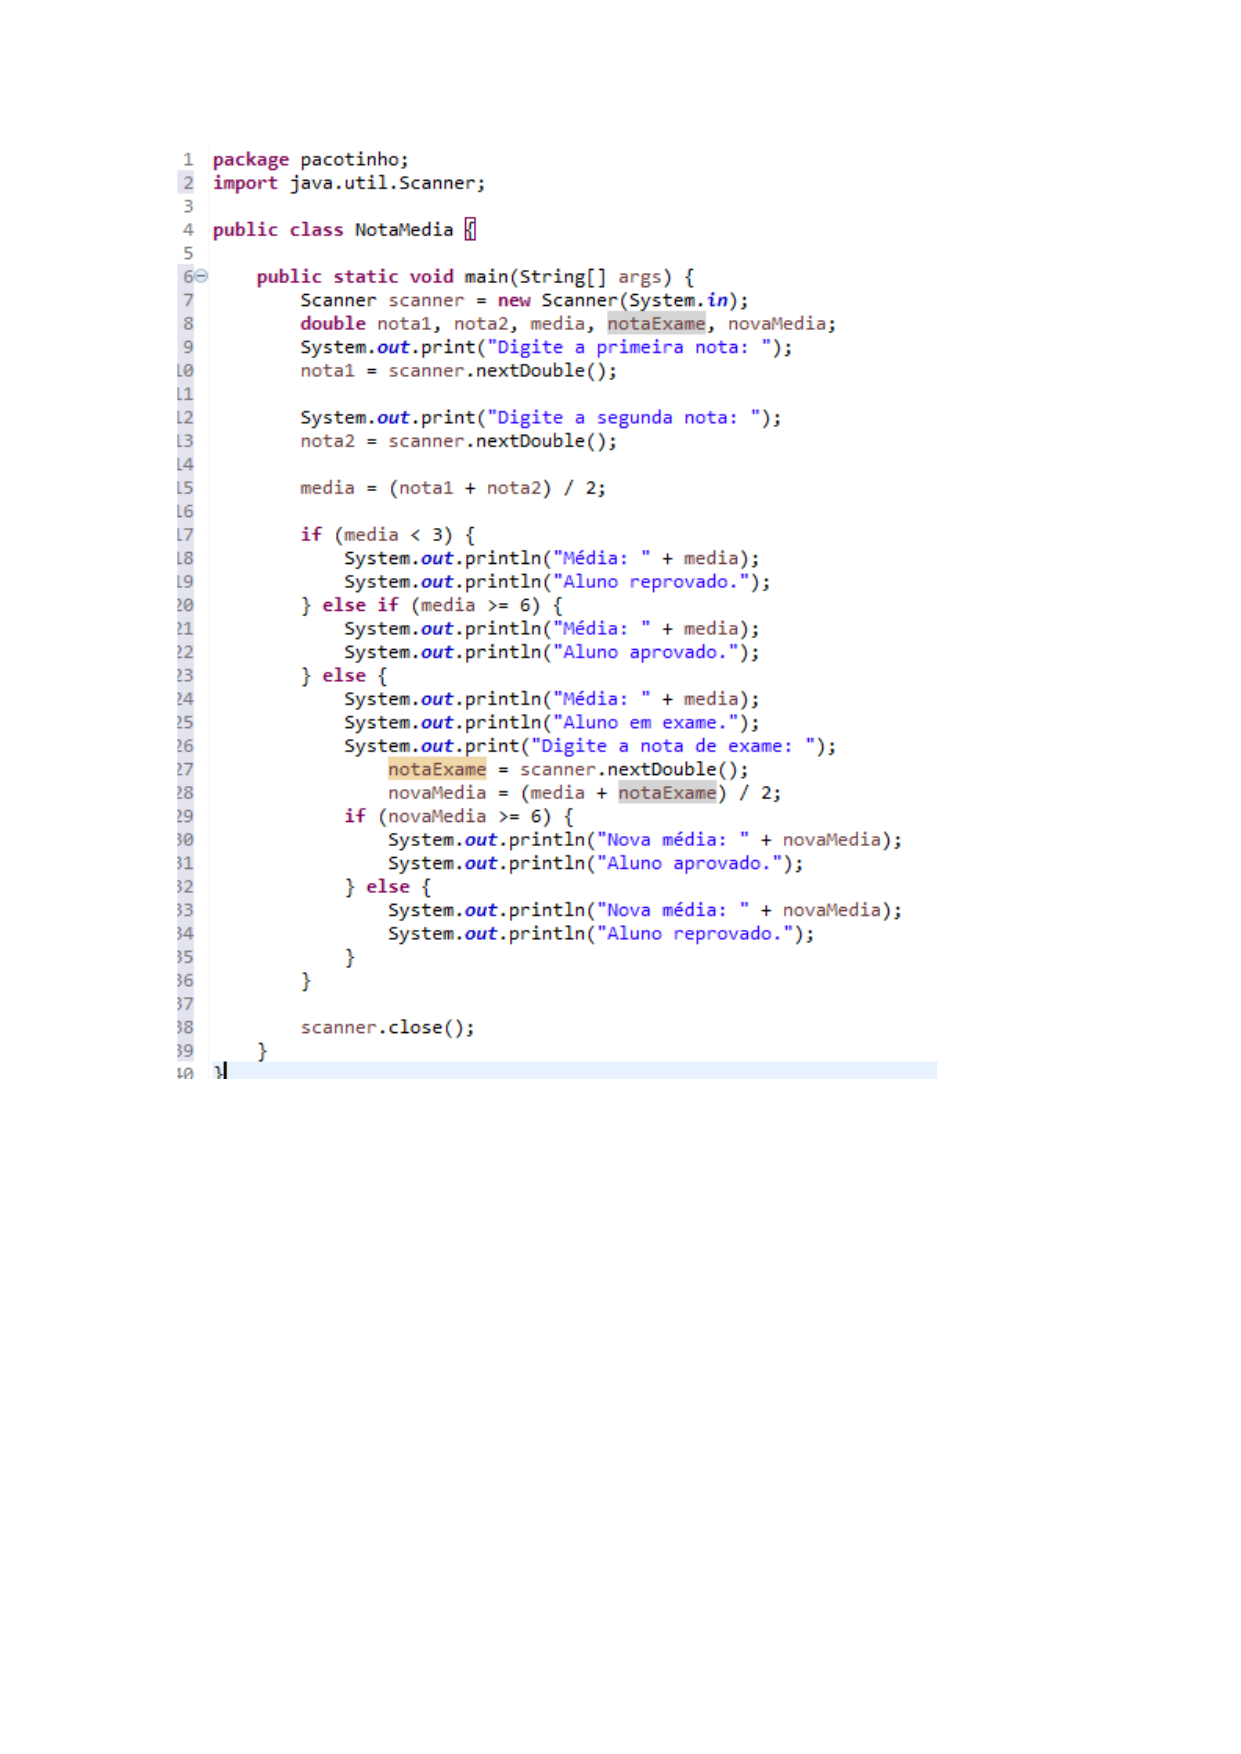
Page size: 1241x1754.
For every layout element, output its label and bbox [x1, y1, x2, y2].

picture [177, 147, 938, 1079]
